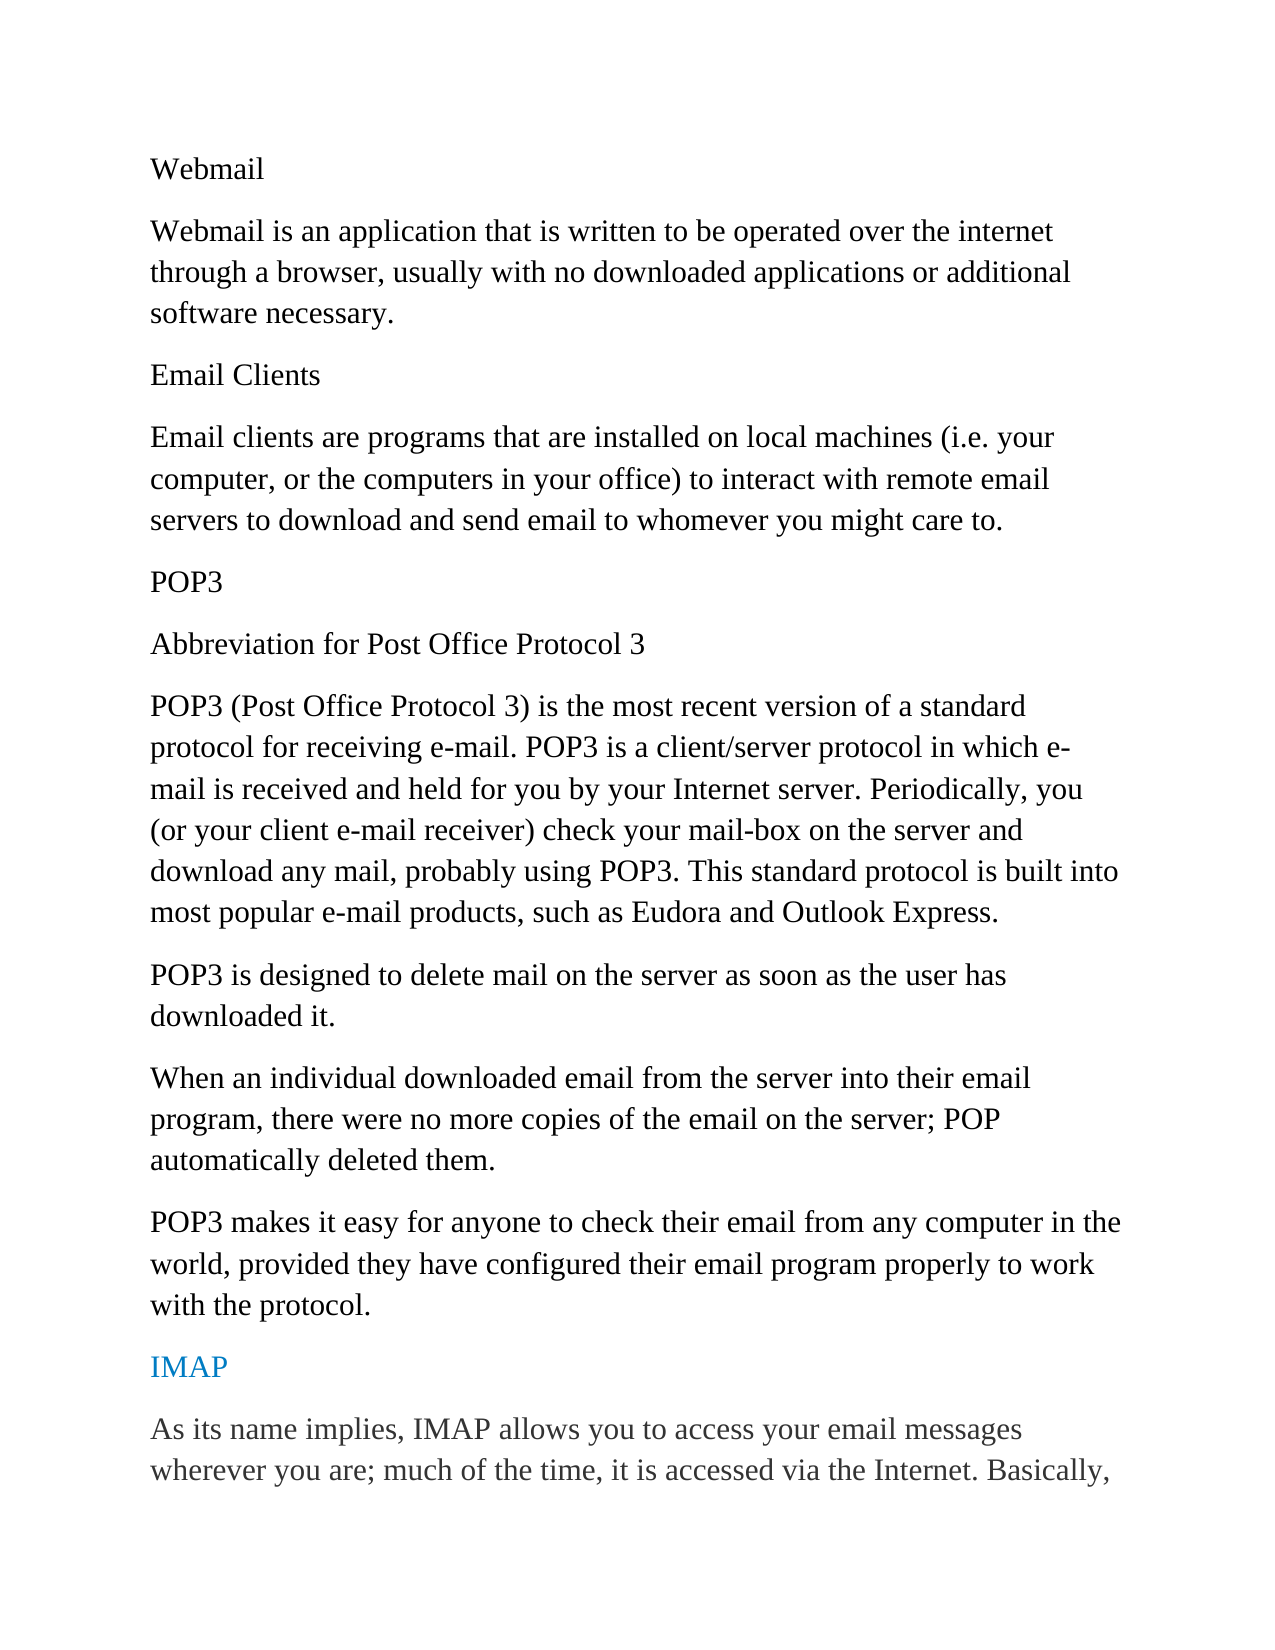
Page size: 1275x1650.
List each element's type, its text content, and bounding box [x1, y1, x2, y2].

text Email Clients [150, 357, 1125, 393]
text POP3 [150, 563, 1125, 599]
text POP3 makes it easy for anyone to check their email from any computer in the world, provided they have configured their email program properly to work with the protocol. [150, 1204, 1125, 1322]
text Abbreviation for Post Office Protocol 3 [150, 625, 1125, 661]
text POP3 is designed to delete mail on the server as soon as the user has downloaded it. [150, 956, 1125, 1033]
text Email clients are programs that are installed on local machines (i.e. your computer, or the computers in your office) to interact with remote email servers to download and send email to whomever you might care to. [150, 419, 1125, 537]
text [150, 1410, 1125, 1488]
text Webmail is an application that is written to be operated over the internet through a browser, usually with no downloaded applications or additional software necessary. [150, 212, 1125, 331]
text IMAP [150, 1348, 1125, 1384]
text When an individual downloaded email from the server into their email program, there were no more copies of the email on the server; POP automatically deleted them. [150, 1059, 1125, 1178]
text POP3 (Post Office Protocol 3) is the most recent version of a standard protocol for receiving e-mail. POP3 is a client/server protocol in which e-mail is received and held for you by your Internet server. Periodically, you (or your client e-mail receiver) check your mail-box on the server and download any mail, probably using POP3. This standard protocol is built into most popular e-mail products, such as Eudora and Outlook Express. [150, 687, 1125, 930]
text Webmail [150, 150, 1125, 186]
